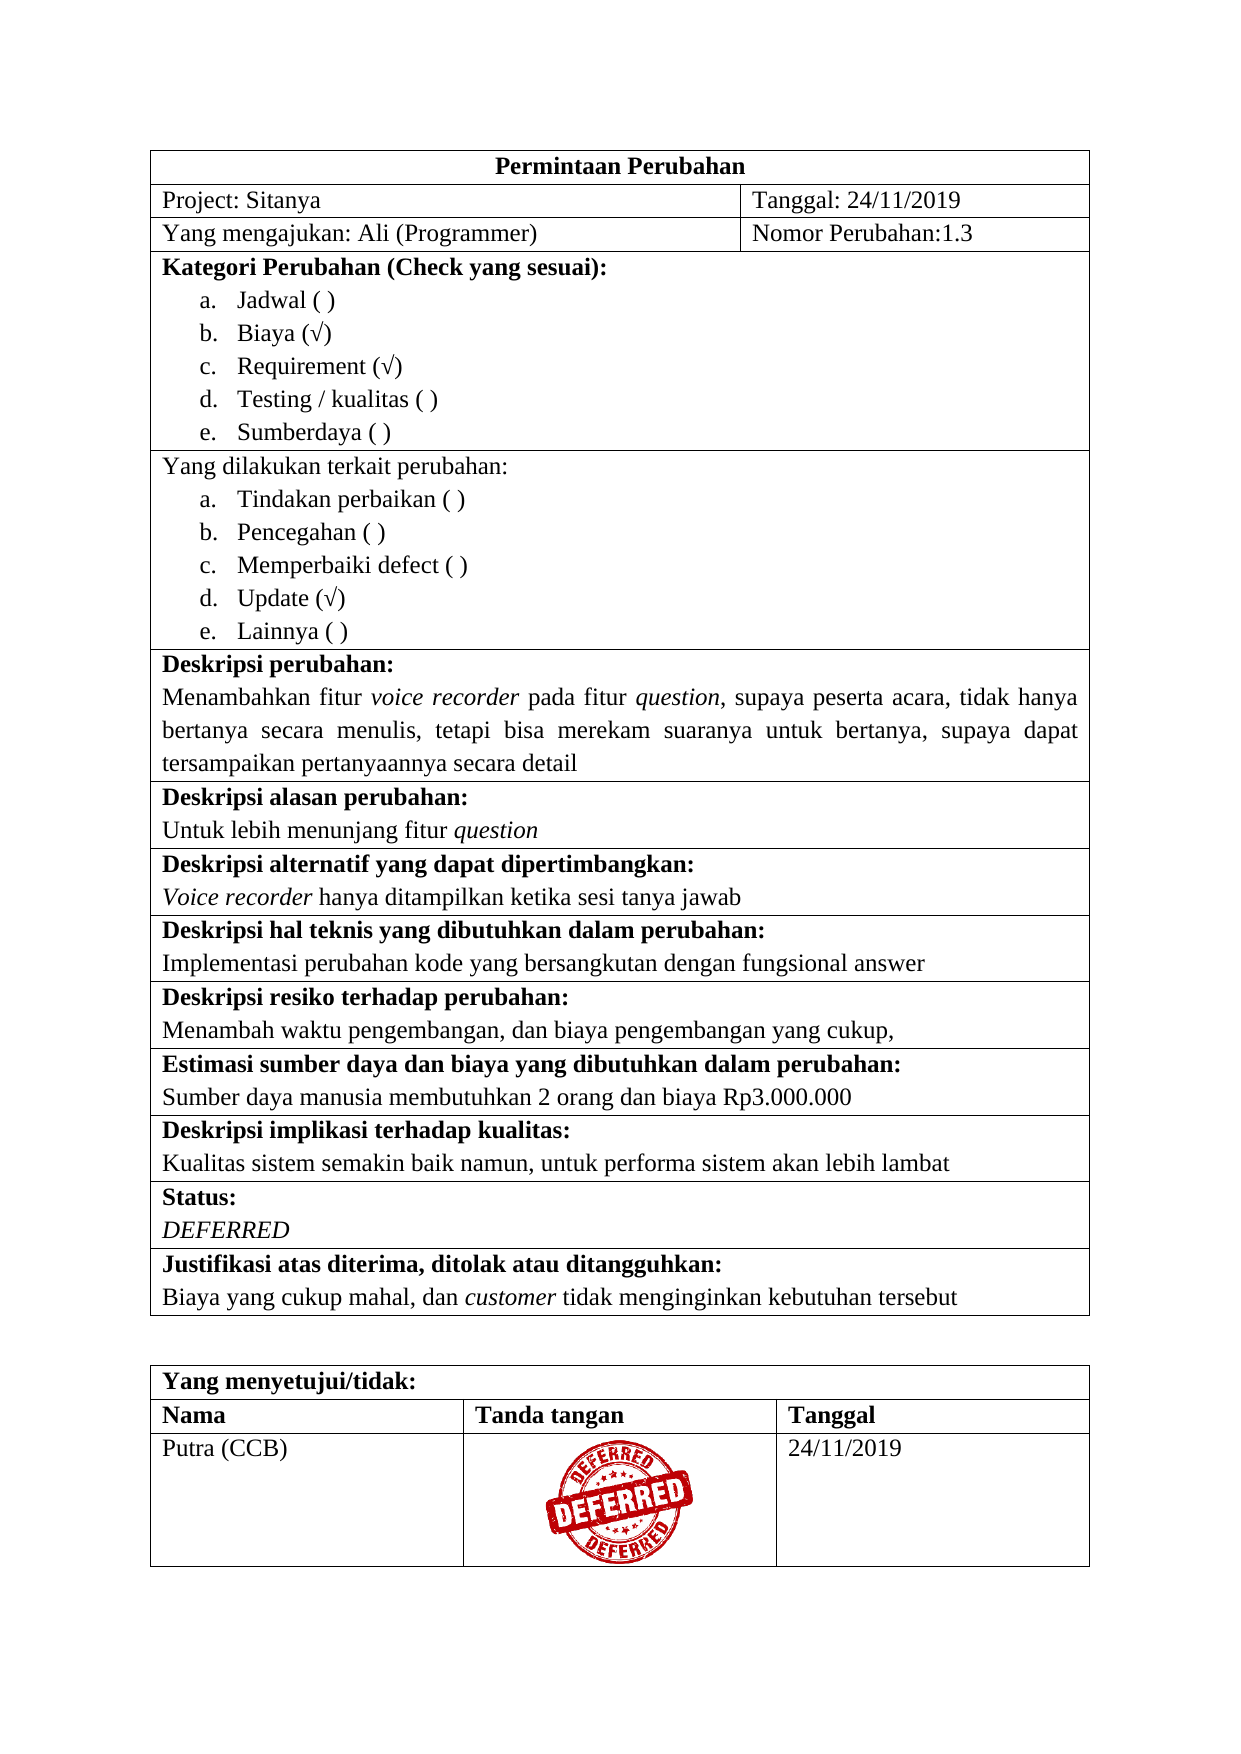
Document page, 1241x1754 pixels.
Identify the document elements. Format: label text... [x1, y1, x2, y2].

table_cell Putra (CCB) [151, 1434, 463, 1566]
table_cell Nomor Perubahan:1.3 [741, 218, 1089, 251]
table_cell 24/11/2019 [777, 1434, 1089, 1566]
table_cell Project: Sitanya [151, 185, 740, 217]
table_header Yang menyetujui/tidak: [151, 1366, 1089, 1399]
table_cell Tanggal: 24/11/2019 [741, 185, 1089, 217]
table_cell Deskripsi alternatif yang dapat dipertimbangkan: Voice recorder hanya ditampilkan ketika sesi tanya jawab [151, 849, 1089, 914]
table_cell Kategori Perubahan (Check yang sesuai): Jadwal ( ) Biaya (√) Requirement (√) Testing / kualitas ( ) Sumberdaya ( ) [151, 252, 1089, 450]
table_cell Yang dilakukan terkait perubahan: Tindakan perbaikan ( ) Pencegahan ( ) Memperbaiki defect ( ) Update (√) Lainnya ( ) [151, 451, 1089, 648]
table_cell Deskripsi hal teknis yang dibutuhkan dalam perubahan: Implementasi perubahan kode yang bersangkutan dengan fungsional answer [151, 916, 1089, 981]
table_cell Deskripsi alasan perubahan: Untuk lebih menunjang fitur question [151, 782, 1089, 848]
table_cell Deskripsi resiko terhadap perubahan: Menambah waktu pengembangan, dan biaya pengembangan yang cukup, [151, 982, 1089, 1048]
table_cell Status: DEFERRED [151, 1182, 1089, 1248]
table_cell Tanggal [777, 1400, 1089, 1432]
table_cell Tanda tangan [464, 1400, 776, 1432]
table_cell Nama [151, 1400, 463, 1432]
table_cell Estimasi sumber daya dan biaya yang dibutuhkan dalam perubahan: Sumber daya manusia membutuhkan 2 orang dan biaya Rp3.000.000 [151, 1049, 1089, 1114]
picture [545, 1440, 693, 1564]
table_header Permintaan Perubahan [151, 151, 1089, 184]
table_cell Yang mengajukan: Ali (Programmer) [151, 218, 740, 251]
table_cell [464, 1434, 776, 1566]
table_cell Justifikasi atas diterima, ditolak atau ditangguhkan: Biaya yang cukup mahal, dan customer tidak menginginkan kebutuhan tersebut [151, 1249, 1089, 1314]
table_cell Deskripsi perubahan: Menambahkan fitur voice recorder pada fitur question, supaya peserta acara, tidak hanya bertanya secara menulis, tetapi bisa merekam suaranya untuk bertanya, supaya dapat tersampaikan pertanyaannya secara detail [151, 650, 1089, 781]
table_cell Deskripsi implikasi terhadap kualitas: Kualitas sistem semakin baik namun, untuk performa sistem akan lebih lambat [151, 1116, 1089, 1181]
